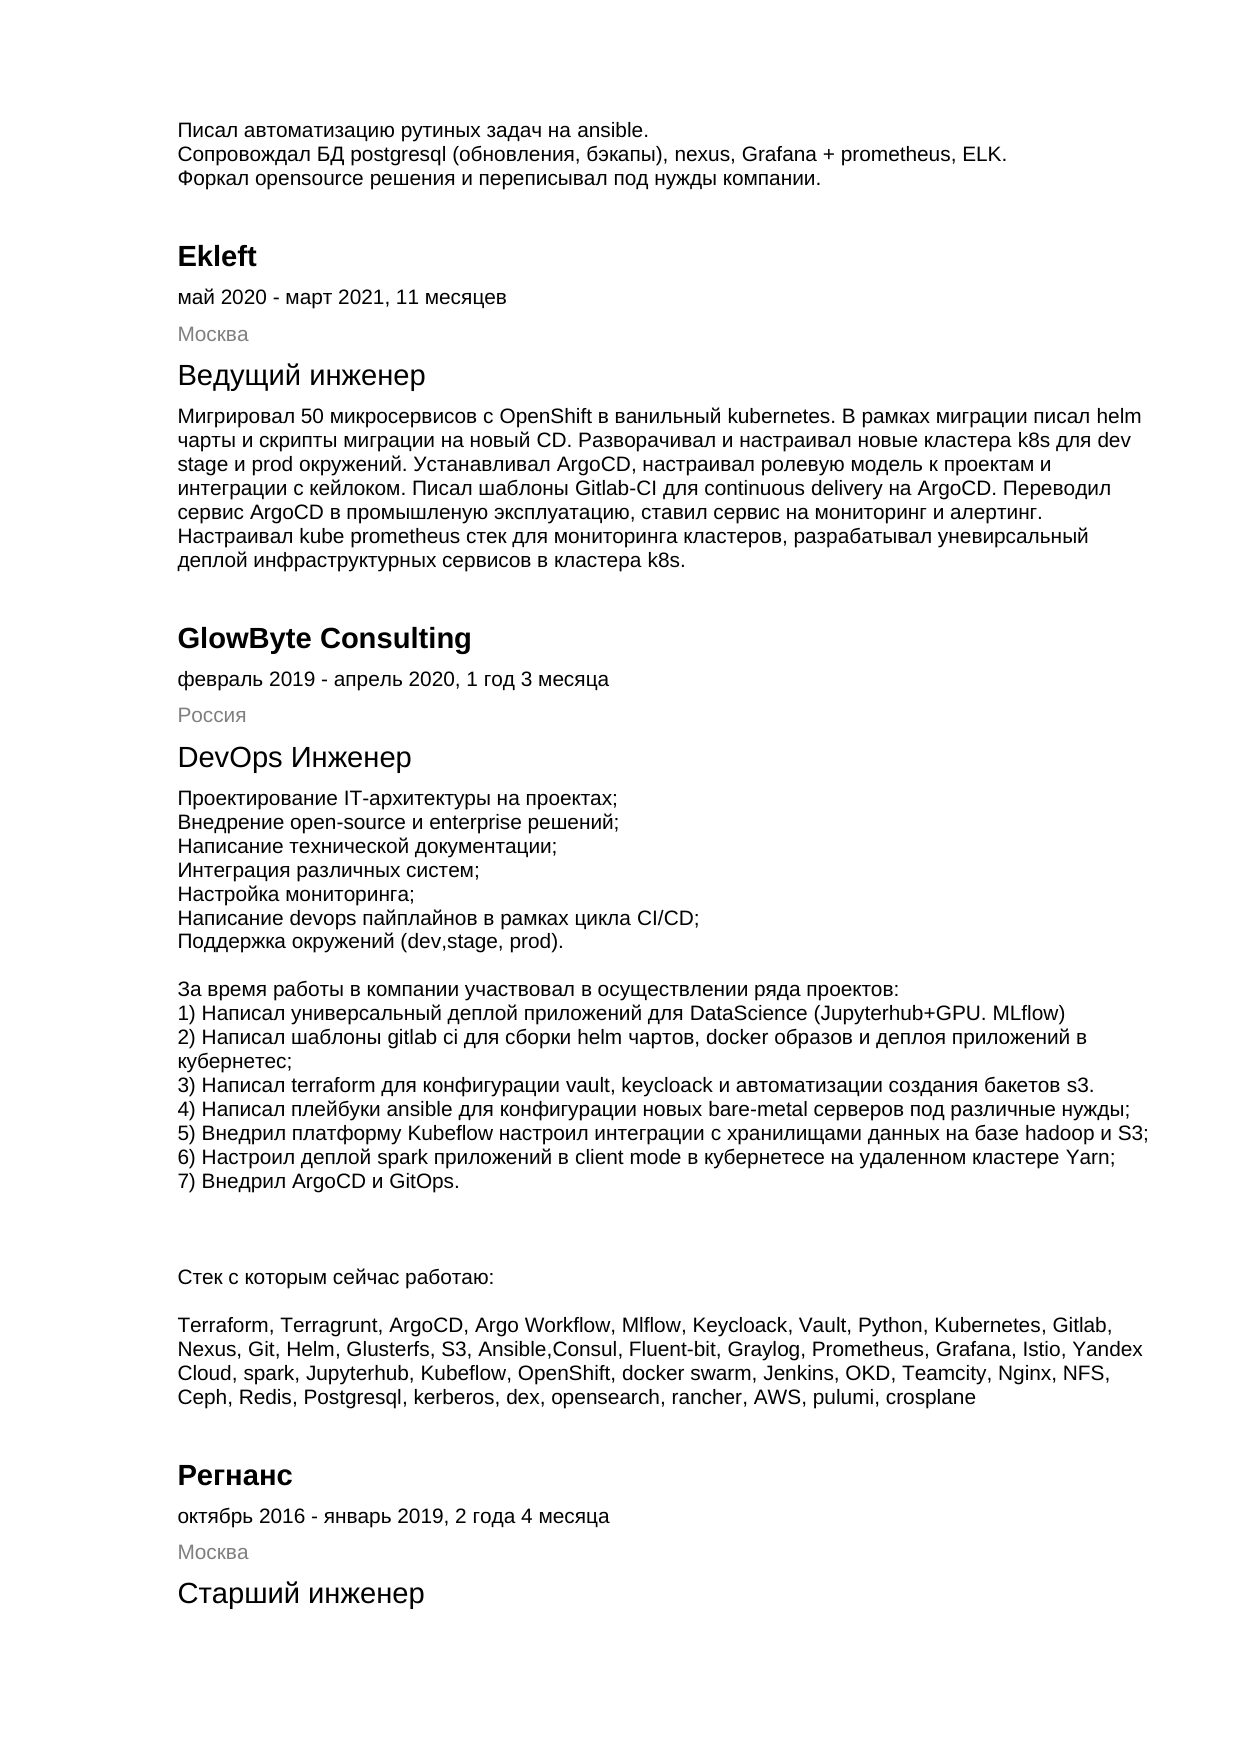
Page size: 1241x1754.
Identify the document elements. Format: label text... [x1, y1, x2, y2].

text Старший инженер [177, 1576, 1152, 1610]
text Москва [177, 1540, 1152, 1564]
text май 2020 - март 2021, 11 месяцев [177, 285, 1152, 309]
text DevOps Инженер [177, 739, 1152, 773]
text Россия [177, 703, 1152, 727]
text февраль 2019 - апрель 2020, 1 год 3 месяца [177, 667, 1152, 691]
text Ekleft [177, 239, 1152, 272]
text Мигрировал 50 микросервисов с OpenShift в ванильный kubernetes. В рамках миграции писал helm чарты и скрипты миграции на новый CD. Разворачивал и настраивал новые кластера k8s для dev stage и prod окружений. Устанавливал ArgoCD, настраивал ролевую модель к проектам и интеграции с кейлоком. Писал шаблоны Gitlab-CI для continuous delivery на ArgoCD. Переводил сервис ArgoCD в промышленую эксплуатацию, ставил сервис на мониторинг и алертинг. Настраивал kube prometheus стек для мониторинга кластеров, разрабатывал уневирсальный деплой инфраструктурных сервисов в кластера k8s. [177, 404, 1152, 572]
text октябрь 2016 - январь 2019, 2 года 4 месяца [177, 1503, 1152, 1527]
text Проектирование IT-архитектуры на проектах; Внедрение open-source и enterprise решений; Написание технической документации; Интеграция различных систем; Настройка мониторинга; Написание devops пайплайнов в рамках цикла CI/CD; Поддержка окружений (dev,stage, prod). За время работы в компании участвовал в осуществлении ряда проектов: 1) Написал универсальный деплой приложений для DataScience (Jupyterhub+GPU. MLflow) 2) Написал шаблоны gitlab ci для сборки helm чартов, docker образов и деплоя приложений в кубернетес; 3) Написал terraform для конфигурации vault, keycloack и автоматизации создания бакетов s3. 4) Написал плейбуки ansible для конфигурации новых bare-metal серверов под различные нужды; 5) Внедрил платформу Kubeflow настроил интеграции c хранилищами данных на базе hadoop и S3; 6) Настроил деплой spark приложений в client mode в кубернетесе на удаленном кластере Yarn; 7) Внедрил ArgoCD и GitOps. Стек с которым сейчас работаю: Terraform, Terragrunt, ArgoCD, Argo Workflow, Mlflow, Keycloack, Vault, Python, Kubernetes, Gitlab, Nexus, Git, Helm, Glusterfs, S3, Ansible,Consul, Fluent-bit, Graylog, Prometheus, Grafana, Istio, Yandex Cloud, spark, Jupyterhub, Kubeflow, OpenShift, docker swarm, Jenkins, OKD, Teamcity, Nginx, NFS, Ceph, Redis, Postgresql, kerberos, dex, opensearch, rancher, AWS, pulumi, crosplane [177, 786, 1152, 1408]
text Регнанс [177, 1457, 1152, 1491]
text GlowByte Consulting [177, 621, 1152, 654]
text Ведущий инженер [177, 358, 1152, 391]
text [177, 118, 1152, 190]
text Москва [177, 321, 1152, 345]
